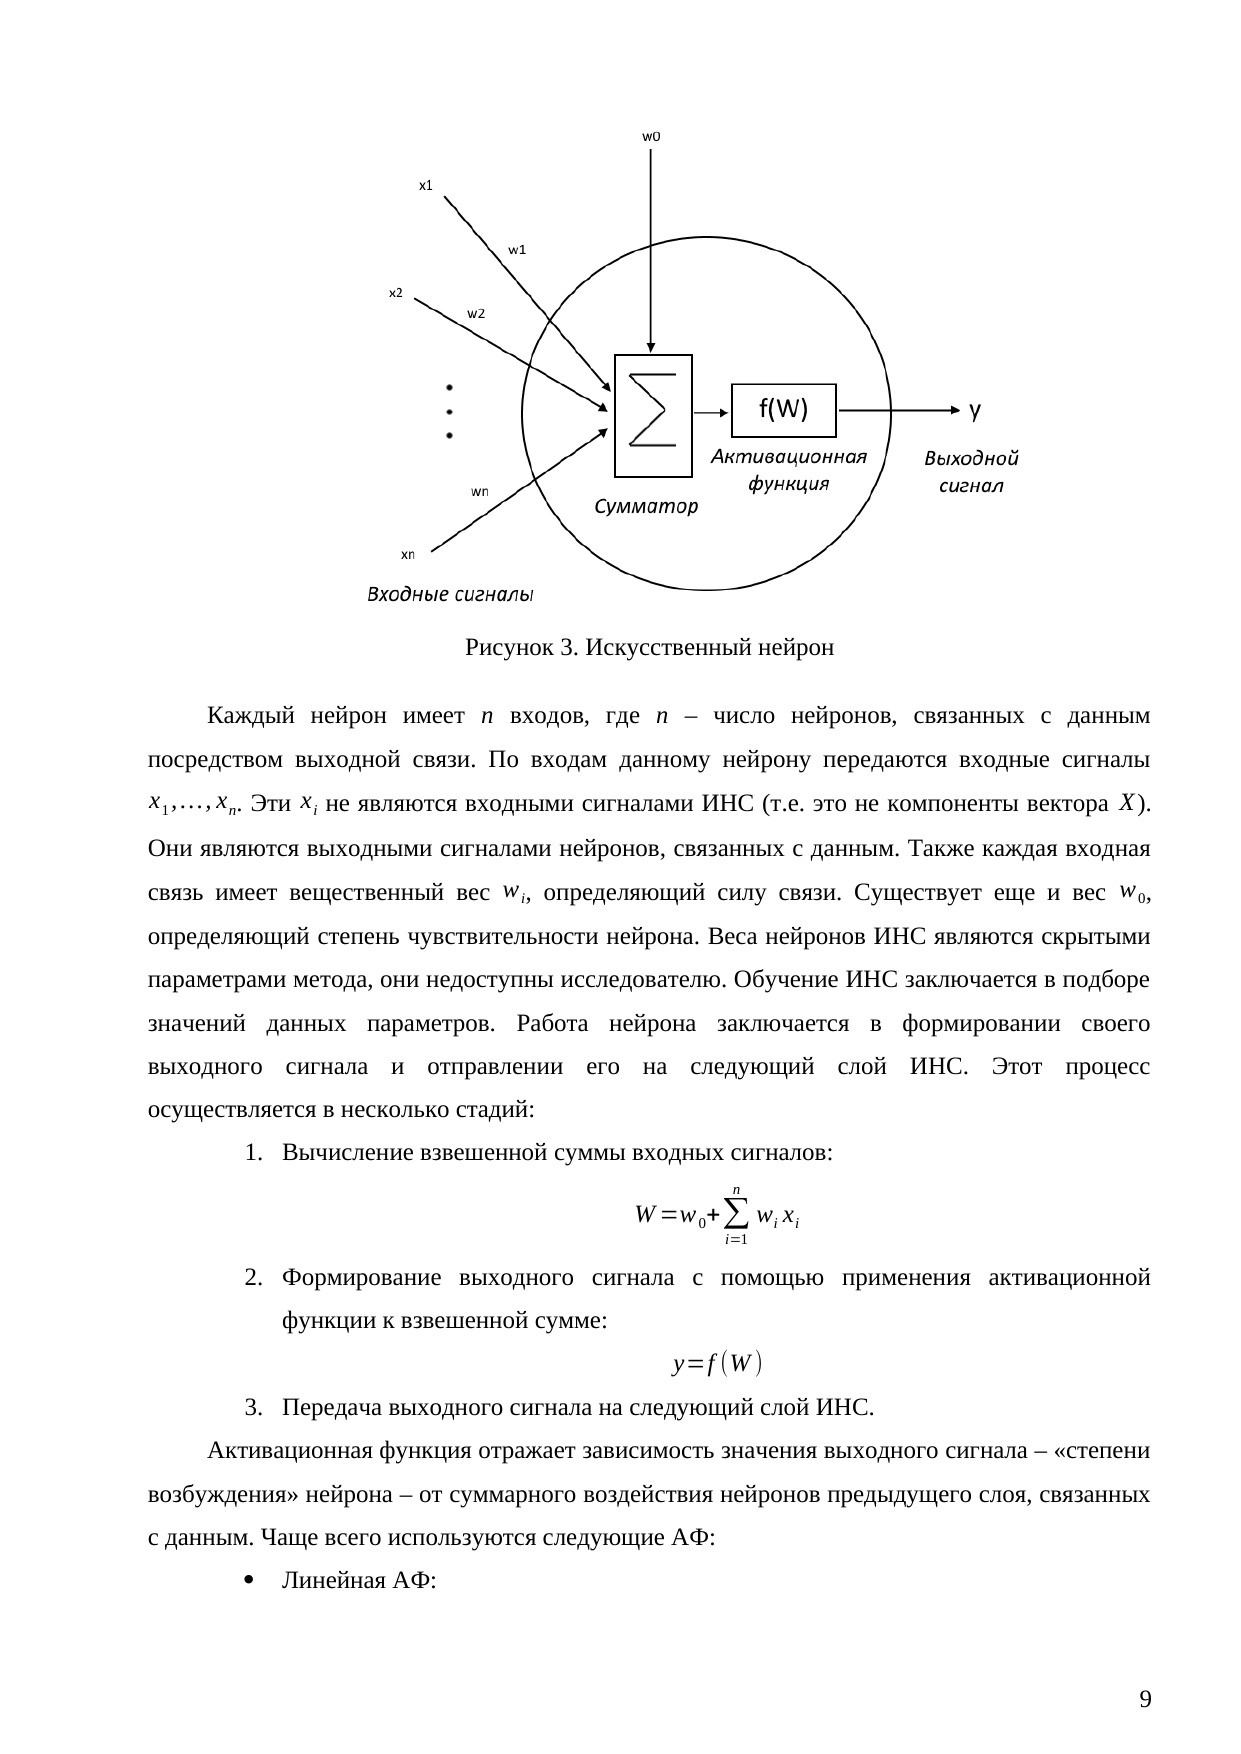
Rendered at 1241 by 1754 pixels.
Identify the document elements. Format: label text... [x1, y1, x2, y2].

text Каждый нейрон имеет входов, где – число нейронов, связанных с данным посредством выходной связи. По входам данному нейрону передаются входные сигналы . Эти не являются входными сигналами ИНС (т.е. это не компоненты вектора ). Они являются выходными сигналами нейронов, связанных с данным. Также каждая входная связь имеет вещественный вес , определяющий силу связи. Существует еще и вес , определяющий степень чувствительности нейрона. Веса нейронов ИНС являются скрытыми параметрами метода, они недоступны исследователю. Обучение ИНС заключается в подборе значений данных параметров. Работа нейрона заключается в формировании своего выходного сигнала и отправлении его на следующий слой ИНС. Этот процесс осуществляется в несколько стадий: [148, 701, 1152, 1123]
list Линейная АФ: [244, 1565, 1152, 1594]
list Вычисление взвешенной суммы входных сигналов: [244, 1137, 1152, 1166]
text Активационная функция отражает зависимость значения выходного сигнала – «степени возбуждения» нейрона – от суммарного воздействия нейронов предыдущего слоя, связанных с данным. Чаще всего используются следующие АФ: [148, 1436, 1152, 1551]
list Передача выходного сигнала на следующий слой ИНС. [244, 1392, 1152, 1421]
list Формирование выходного сигнала с помощью применения активационной функции к взвешенной сумме: [244, 1262, 1152, 1334]
picture [326, 118, 1033, 619]
